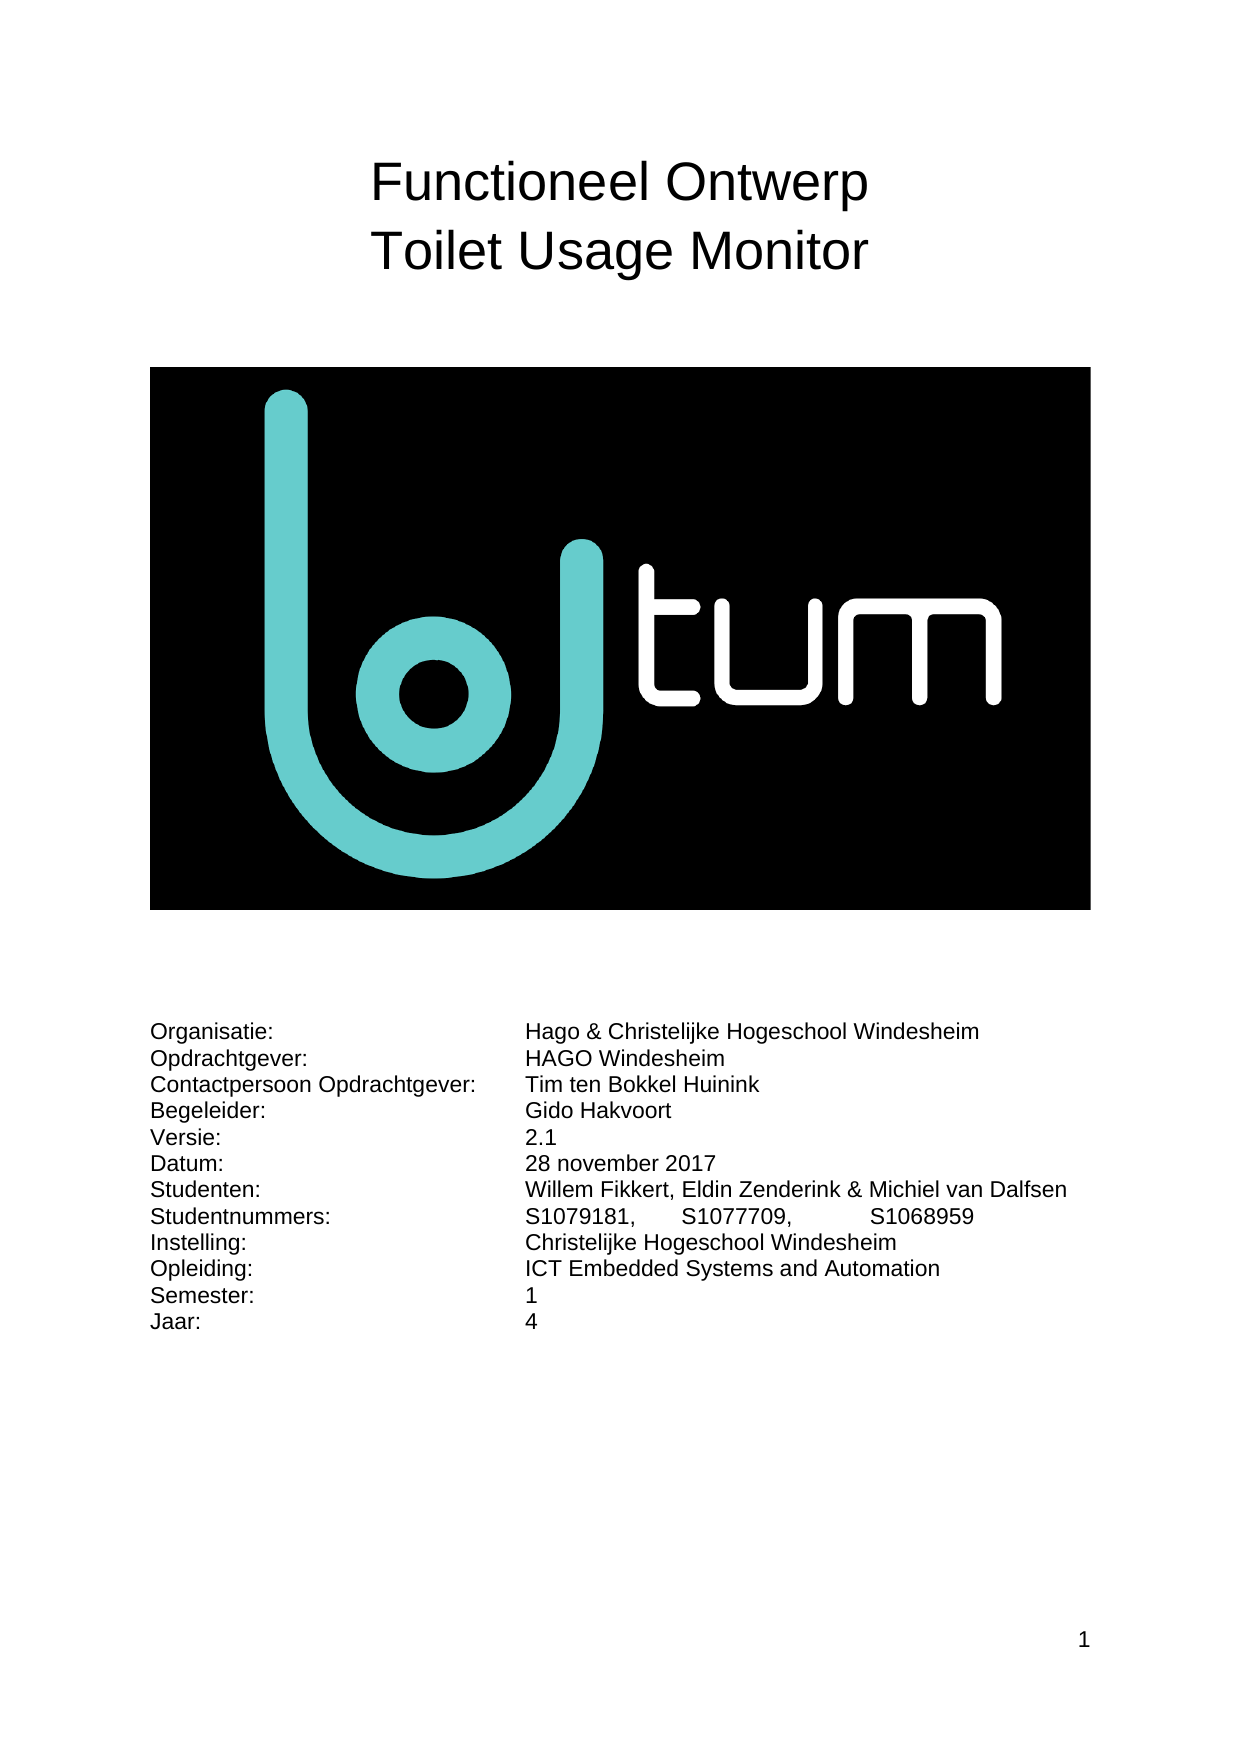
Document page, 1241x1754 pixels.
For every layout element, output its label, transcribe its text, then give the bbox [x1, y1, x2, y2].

text Toilet Usage Monitor [150, 218, 1090, 281]
text Versie: 2.1 [150, 1124, 1090, 1150]
text Contactpersoon Opdrachtgever: Tim ten Bokkel Huinink [150, 1071, 1090, 1097]
text Jaar: 4 [150, 1308, 1090, 1334]
text Studenten: Willem Fikkert, Eldin Zenderink & Michiel van Dalfsen [150, 1176, 1090, 1203]
text Organisatie: Hago & Christelijke Hogeschool Windesheim [150, 1018, 1090, 1044]
text Begeleider: Gido Hakvoort [150, 1097, 1090, 1124]
text Semester: 1 [150, 1282, 1090, 1308]
text Opleiding: ICT Embedded Systems and Automation [150, 1255, 1090, 1282]
text Instelling: Christelijke Hogeschool Windesheim [150, 1229, 1090, 1255]
text Functioneel Ontwerp [150, 150, 1090, 212]
text Opdrachtgever: HAGO Windesheim [150, 1044, 1090, 1071]
text Datum: 28 november 2017 [150, 1150, 1090, 1176]
text Studentnummers: S1079181, S1077709, S1068959 [150, 1203, 1090, 1229]
picture [150, 367, 1091, 910]
